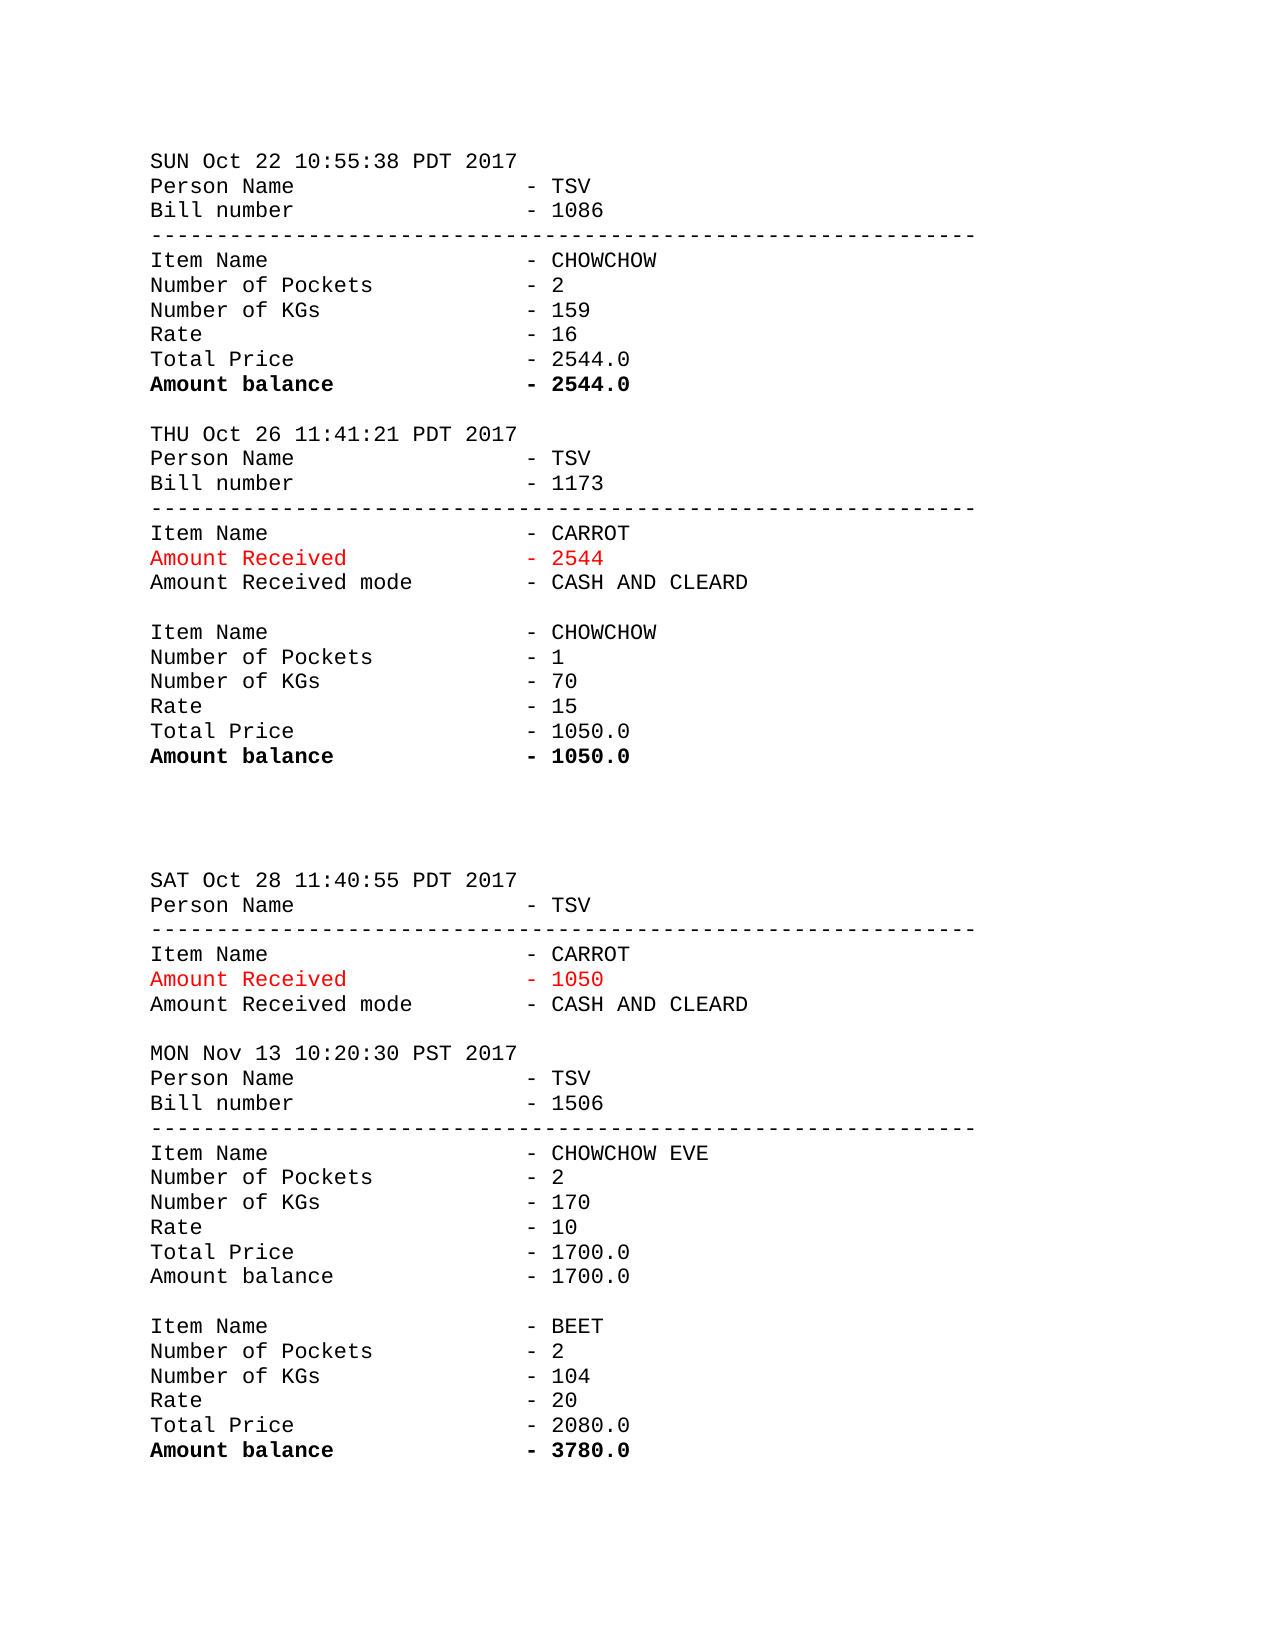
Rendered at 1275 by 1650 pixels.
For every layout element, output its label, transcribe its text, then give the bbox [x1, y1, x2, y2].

text Number of Pockets - 1 [150, 646, 1125, 671]
text Amount Received - 2544 [150, 547, 1125, 571]
text --------------------------------------------------------------- [150, 224, 1125, 249]
text Total Price - 2544.0 [150, 348, 1125, 373]
text Total Price - 2080.0 [150, 1414, 1125, 1439]
text Item Name - CARROT [150, 522, 1125, 547]
text Bill number - 1086 [150, 199, 1125, 224]
text Amount balance - 3780.0 [150, 1439, 1125, 1464]
text Rate - 15 [150, 695, 1125, 720]
text Amount Received - 1050 [150, 968, 1125, 993]
text Amount balance - 1050.0 [150, 745, 1125, 770]
text SAT Oct 28 11:40:55 PDT 2017 [150, 869, 1125, 894]
text Item Name - CARROT [150, 943, 1125, 968]
text Bill number - 1173 [150, 472, 1125, 497]
text Number of Pockets - 2 [150, 274, 1125, 299]
text MON Nov 13 10:20:30 PST 2017 [150, 1042, 1125, 1067]
text Number of Pockets - 2 [150, 1166, 1125, 1191]
text THU Oct 26 11:41:21 PDT 2017 [150, 423, 1125, 447]
text Person Name - TSV [150, 1067, 1125, 1092]
text Person Name - TSV [150, 175, 1125, 199]
text Number of KGs - 159 [150, 299, 1125, 323]
text SUN Oct 22 10:55:38 PDT 2017 [150, 150, 1125, 175]
text Number of KGs - 70 [150, 671, 1125, 695]
text Total Price - 1700.0 [150, 1241, 1125, 1266]
text Person Name - TSV [150, 894, 1125, 918]
text Bill number - 1506 [150, 1092, 1125, 1117]
text --------------------------------------------------------------- [150, 497, 1125, 522]
text Number of KGs - 104 [150, 1365, 1125, 1389]
text Amount balance - 2544.0 [150, 373, 1125, 398]
text Item Name - BEET [150, 1315, 1125, 1340]
text Total Price - 1050.0 [150, 720, 1125, 745]
text Item Name - CHOWCHOW EVE [150, 1142, 1125, 1166]
text Rate - 20 [150, 1389, 1125, 1414]
text --------------------------------------------------------------- [150, 918, 1125, 943]
text Item Name - CHOWCHOW [150, 249, 1125, 274]
text Person Name - TSV [150, 447, 1125, 472]
text Rate - 10 [150, 1216, 1125, 1241]
text --------------------------------------------------------------- [150, 1117, 1125, 1142]
text Amount Received mode - CASH AND CLEARD [150, 571, 1125, 596]
text Amount Received mode - CASH AND CLEARD [150, 993, 1125, 1018]
text Number of KGs - 170 [150, 1191, 1125, 1216]
text Number of Pockets - 2 [150, 1340, 1125, 1365]
text Amount balance - 1700.0 [150, 1266, 1125, 1290]
text Item Name - CHOWCHOW [150, 621, 1125, 646]
text Rate - 16 [150, 323, 1125, 348]
